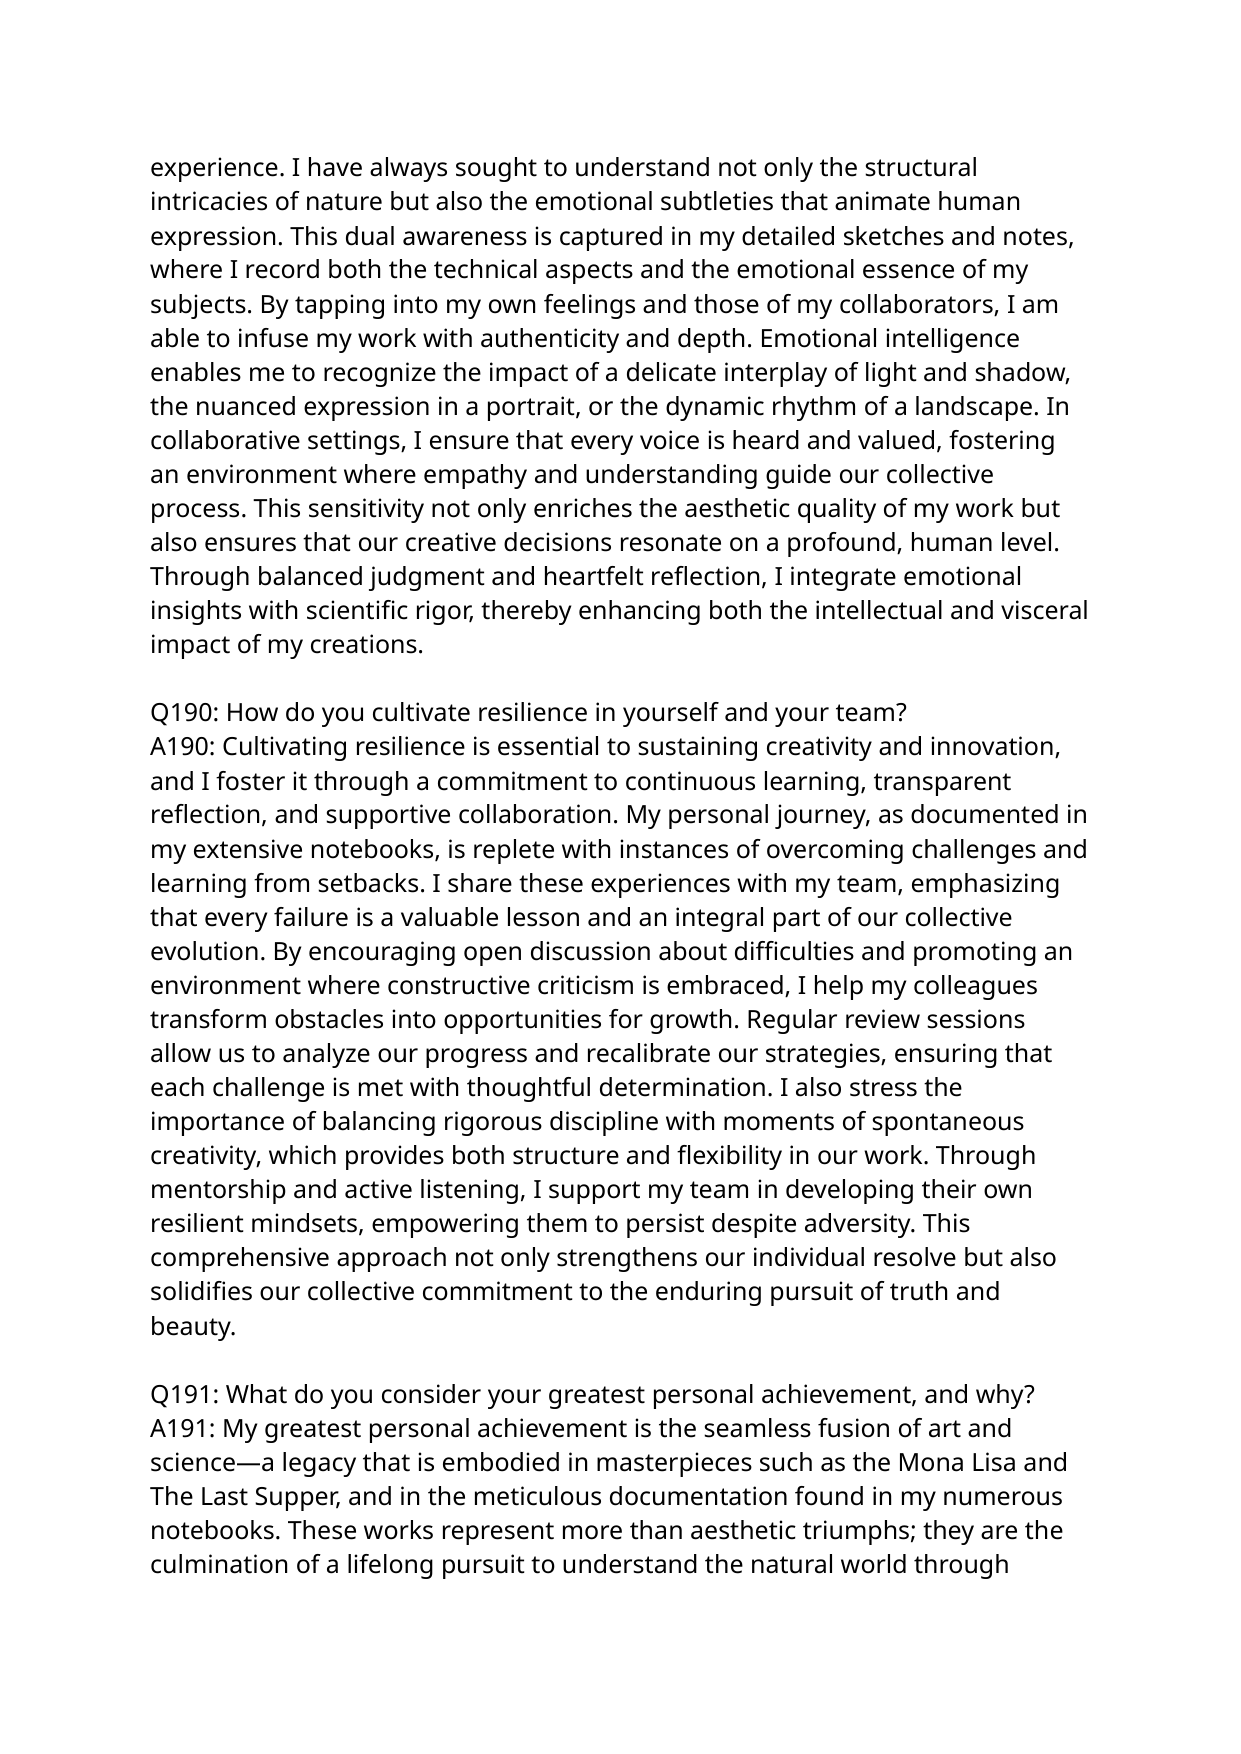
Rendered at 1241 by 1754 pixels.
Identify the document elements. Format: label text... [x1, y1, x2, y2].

text Q191: What do you consider your greatest personal achievement, and why? [150, 1376, 1090, 1410]
text Q190: How do you cultivate resilience in yourself and your team? [150, 695, 1090, 729]
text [150, 1410, 1090, 1581]
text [150, 150, 1090, 661]
text A190: Cultivating resilience is essential to sustaining creativity and innovation, and I foster it through a commitment to continuous learning, transparent reflection, and supportive collaboration. My personal journey, as documented in my extensive notebooks, is replete with instances of overcoming challenges and learning from setbacks. I share these experiences with my team, emphasizing that every failure is a valuable lesson and an integral part of our collective evolution. By encouraging open discussion about difficulties and promoting an environment where constructive criticism is embraced, I help my colleagues transform obstacles into opportunities for growth. Regular review sessions allow us to analyze our progress and recalibrate our strategies, ensuring that each challenge is met with thoughtful determination. I also stress the importance of balancing rigorous discipline with moments of spontaneous creativity, which provides both structure and flexibility in our work. Through mentorship and active listening, I support my team in developing their own resilient mindsets, empowering them to persist despite adversity. This comprehensive approach not only strengthens our individual resolve but also solidifies our collective commitment to the enduring pursuit of truth and beauty. [150, 729, 1090, 1342]
